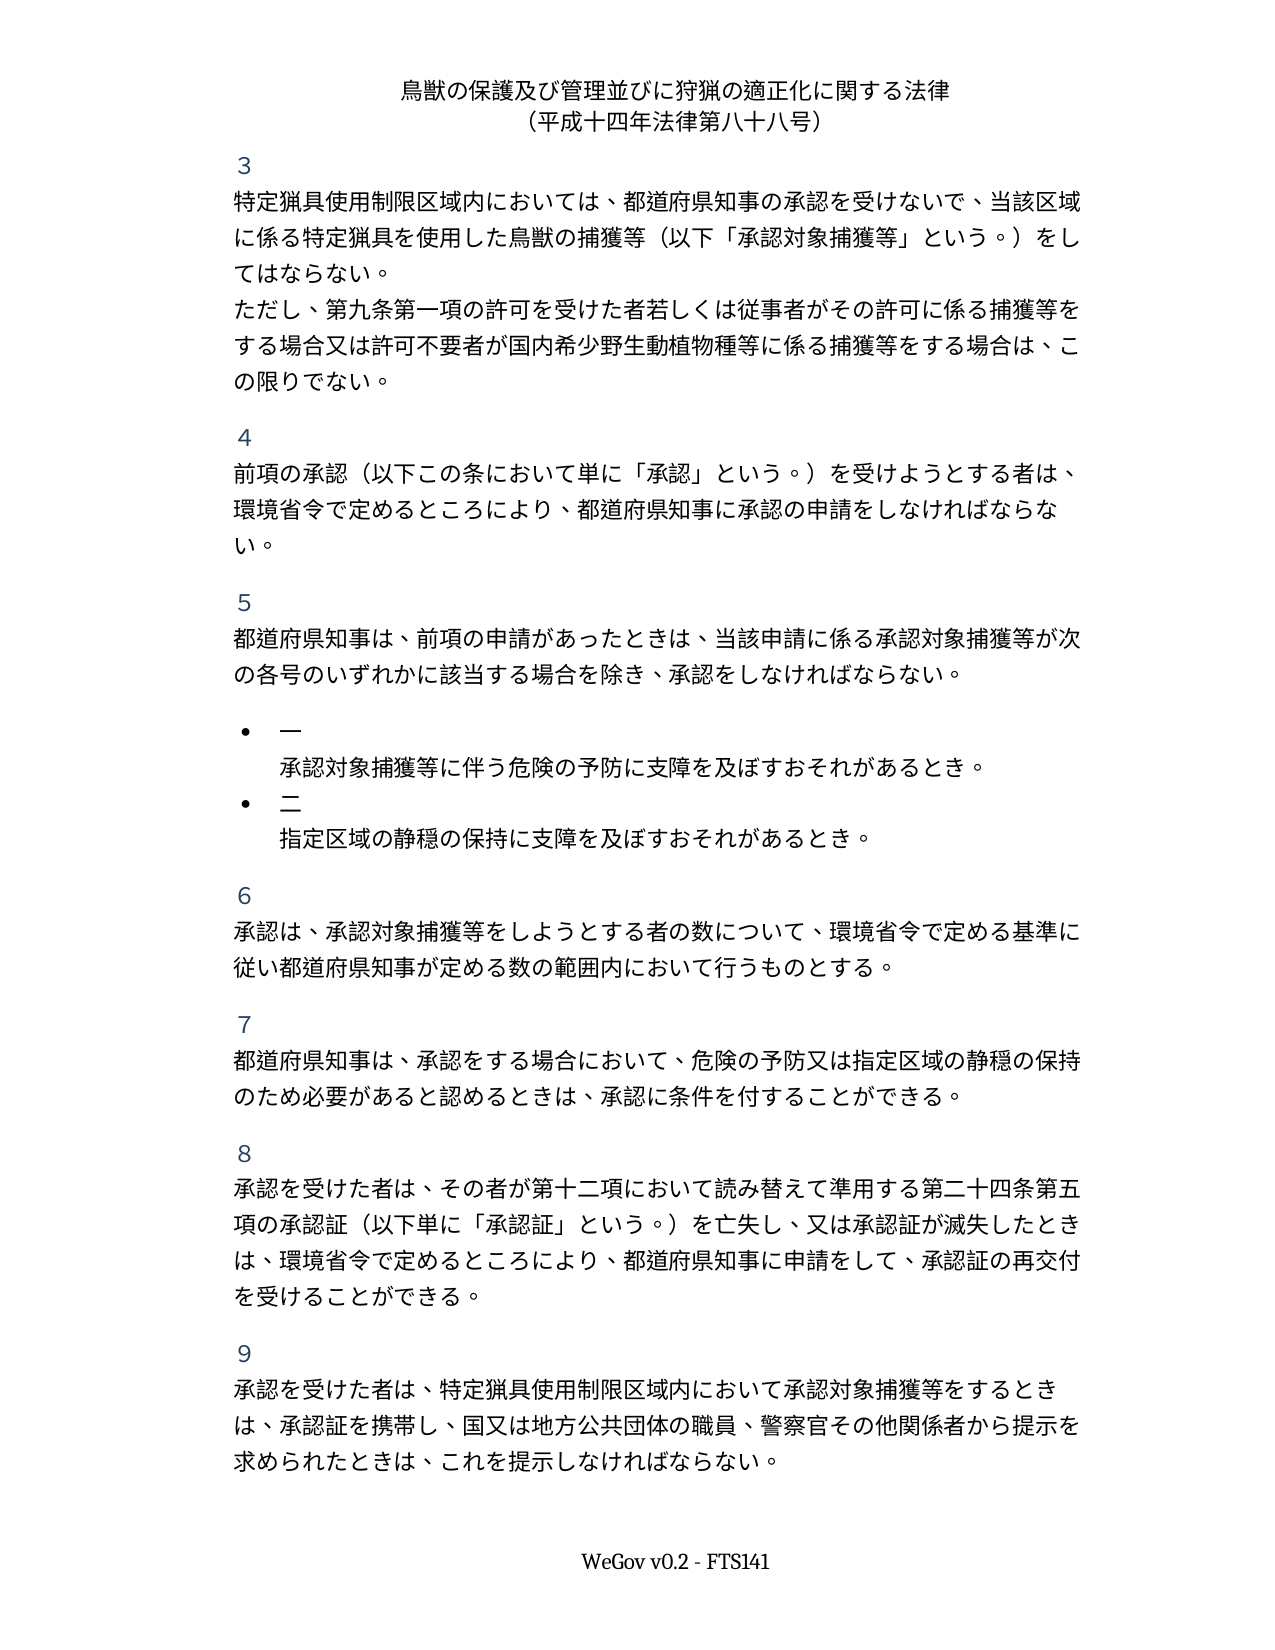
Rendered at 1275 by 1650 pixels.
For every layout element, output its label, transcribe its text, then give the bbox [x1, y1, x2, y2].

text 都道府県知事は、前項の申請があったときは、当該申請に係る承認対象捕獲等が次の各号のいずれかに該当する場合を除き、承認をしなければならない。 [233, 623, 1087, 690]
list 一 承認対象捕獲等に伴う危険の予防に支障を及ぼすおそれがあるとき。 [242, 716, 1087, 783]
subtitle ６ [233, 880, 1087, 911]
subtitle ４ [233, 422, 1087, 454]
text 都道府県知事は、承認をする場合において、危険の予防又は指定区域の静穏の保持のため必要があると認めるときは、承認に条件を付することができる。 [233, 1045, 1087, 1112]
list 二 指定区域の静穏の保持に支障を及ぼすおそれがあるとき。 [242, 787, 1087, 855]
text 特定猟具使用制限区域内においては、都道府県知事の承認を受けないで、当該区域に係る特定猟具を使用した鳥獣の捕獲等（以下「承認対象捕獲等」という。）をしてはならない。 ただし、第九条第一項の許可を受けた者若しくは従事者がその許可に係る捕獲等をする場合又は許可不要者が国内希少野生動植物種等に係る捕獲等をする場合は、この限りでない。 [233, 186, 1087, 397]
subtitle ７ [233, 1009, 1087, 1040]
text 承認を受けた者は、特定猟具使用制限区域内において承認対象捕獲等をするときは、承認証を携帯し、国又は地方公共団体の職員、警察官その他関係者から提示を求められたときは、これを提示しなければならない。 [233, 1374, 1087, 1477]
text 承認を受けた者は、その者が第十二項において読み替えて準用する第二十四条第五項の承認証（以下単に「承認証」という。）を亡失し、又は承認証が滅失したときは、環境省令で定めるところにより、都道府県知事に申請をして、承認証の再交付を受けることができる。 [233, 1173, 1087, 1312]
subtitle ５ [233, 587, 1087, 618]
subtitle ８ [233, 1137, 1087, 1169]
text 前項の承認（以下この条において単に「承認」という。）を受けようとする者は、環境省令で定めるところにより、都道府県知事に承認の申請をしなければならない。 [233, 458, 1087, 561]
subtitle ３ [233, 150, 1087, 181]
text 承認は、承認対象捕獲等をしようとする者の数について、環境省令で定める基準に従い都道府県知事が定める数の範囲内において行うものとする。 [233, 916, 1087, 983]
subtitle ９ [233, 1338, 1087, 1369]
